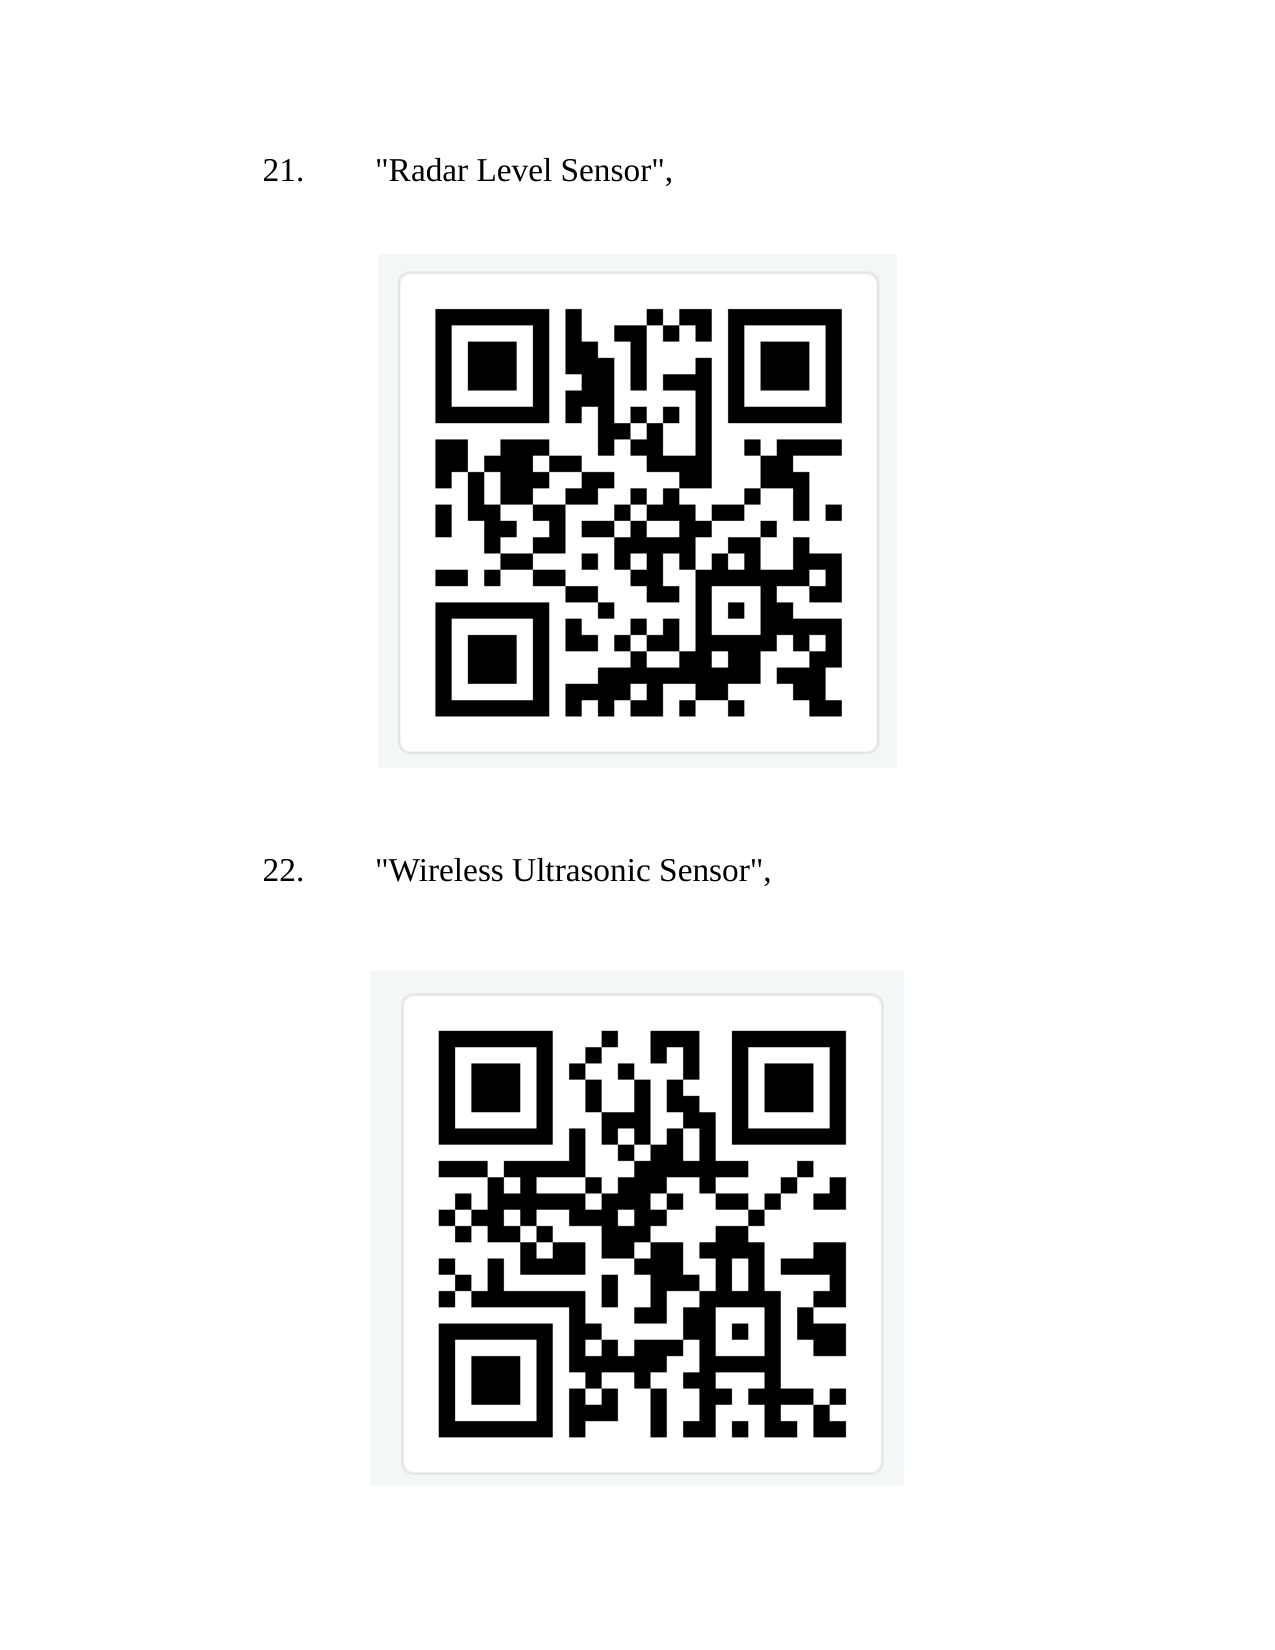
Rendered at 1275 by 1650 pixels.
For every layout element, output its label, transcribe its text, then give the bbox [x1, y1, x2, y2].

list "Radar Level Sensor", [262, 150, 1125, 188]
picture [370, 971, 905, 1485]
list "Wireless Ultrasonic Sensor", [262, 850, 1125, 888]
picture [378, 254, 897, 768]
